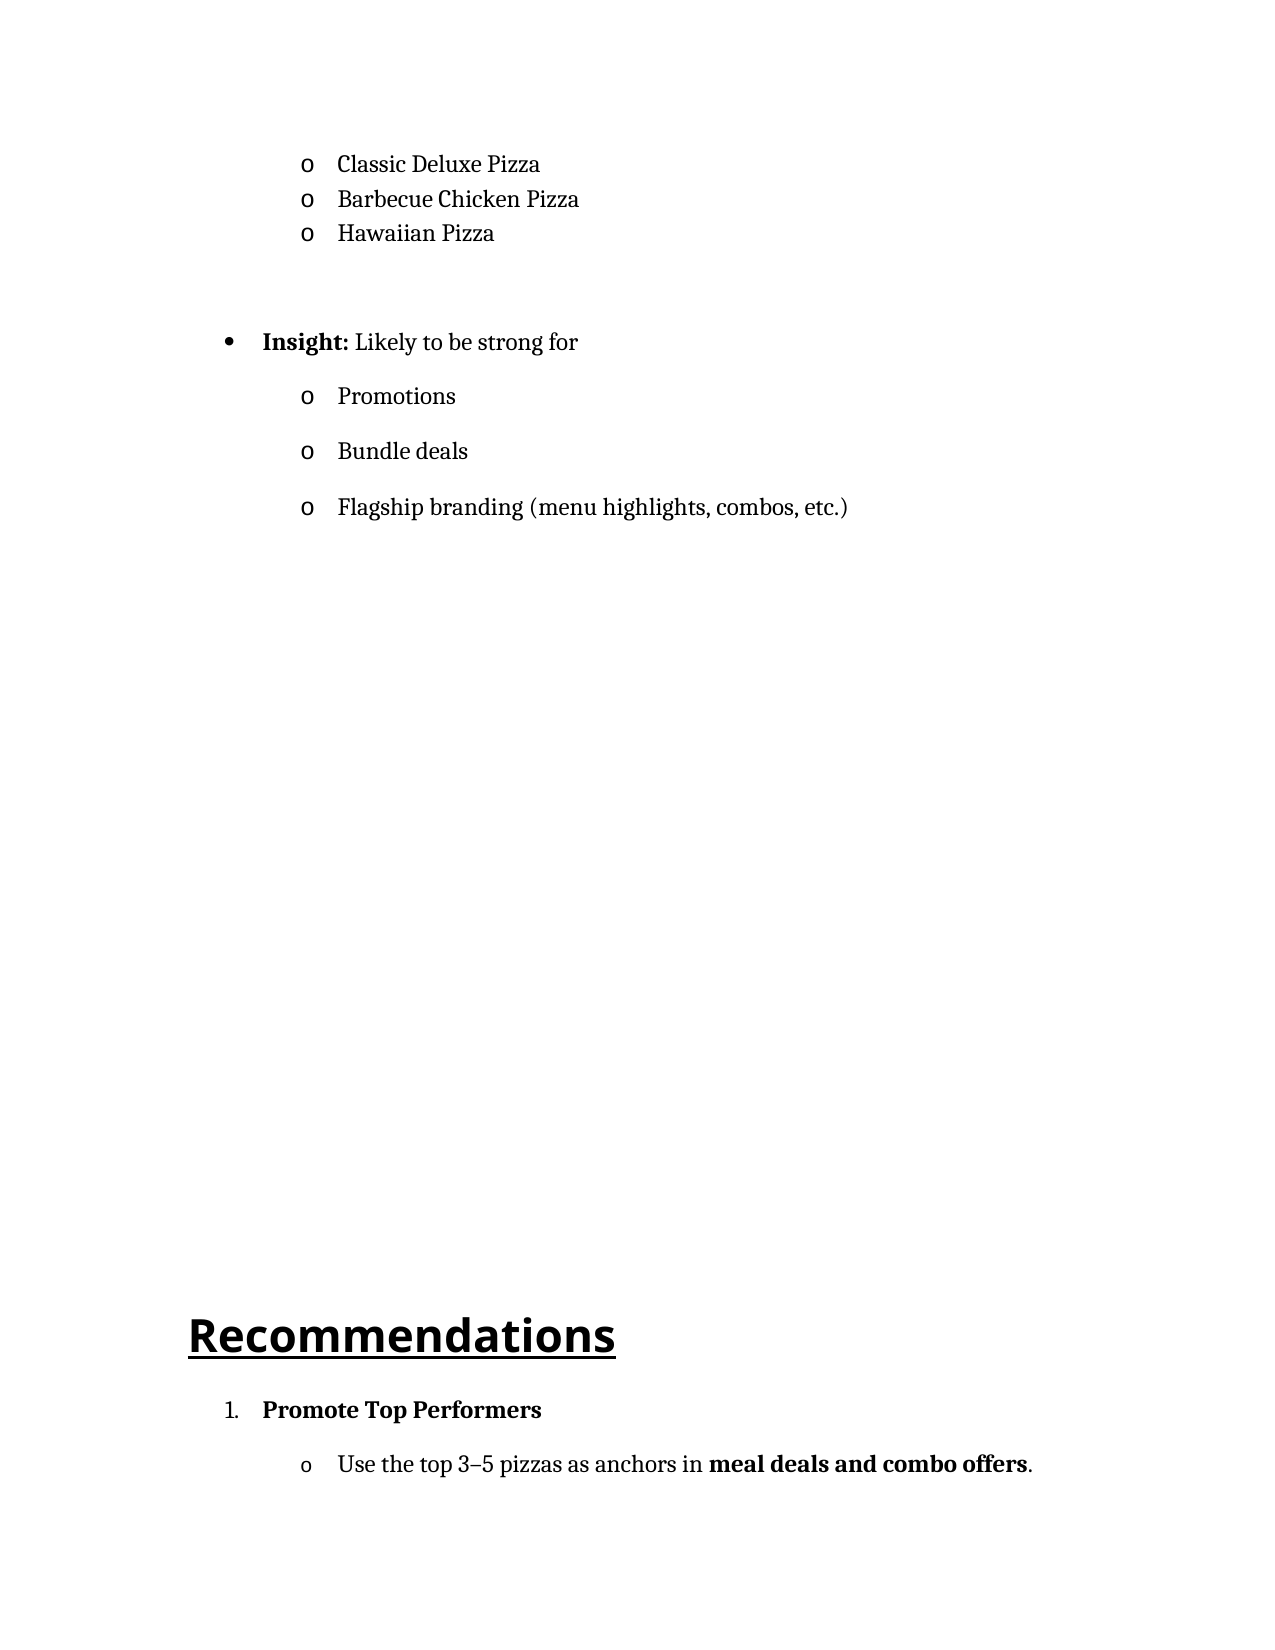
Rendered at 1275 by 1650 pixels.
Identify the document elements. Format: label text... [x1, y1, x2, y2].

text Recommendations [187, 1303, 1087, 1366]
list Use the top 3–5 pizzas as anchors in meal deals and combo offers. [300, 1449, 1087, 1478]
list Bundle deals [300, 437, 1087, 467]
list Promote Top Performers [225, 1396, 1087, 1424]
list Insight: Likely to be strong for [225, 328, 1087, 357]
list Promotions [300, 382, 1087, 412]
list Classic Deluxe Pizza [300, 150, 1087, 180]
list Flagship branding (menu highlights, combos, etc.) [300, 493, 1087, 523]
list Barbecue Chicken Pizza [300, 184, 1087, 214]
list Hawaiian Pizza [300, 219, 1087, 249]
